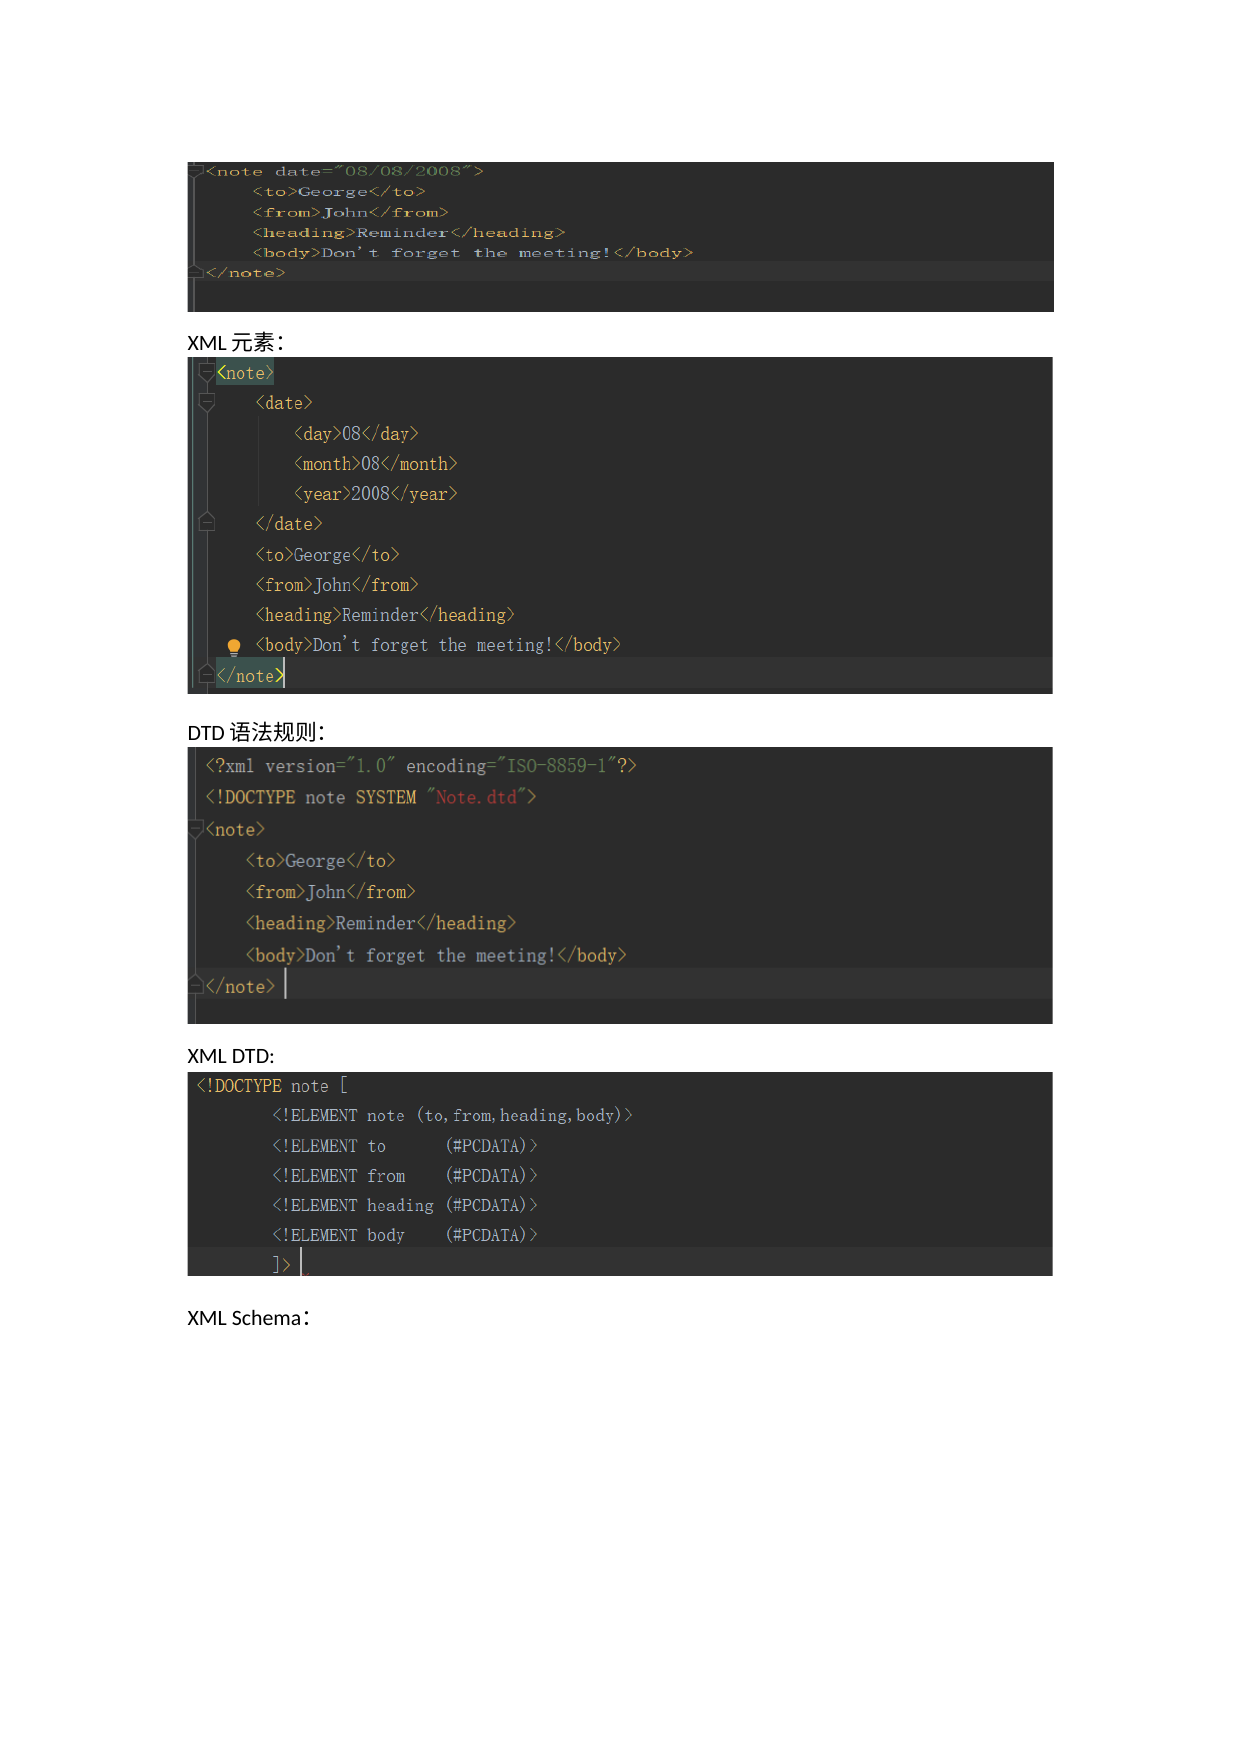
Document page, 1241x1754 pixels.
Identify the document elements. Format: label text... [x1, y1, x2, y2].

picture [187, 747, 1053, 1024]
picture [187, 162, 1054, 312]
text DTD语法规则： [187, 714, 1053, 747]
picture [187, 357, 1053, 694]
text XML Schema： [187, 1299, 1053, 1332]
text XML元素： [187, 324, 1053, 357]
text XML DTD: [187, 1039, 1053, 1072]
picture [187, 1072, 1053, 1276]
